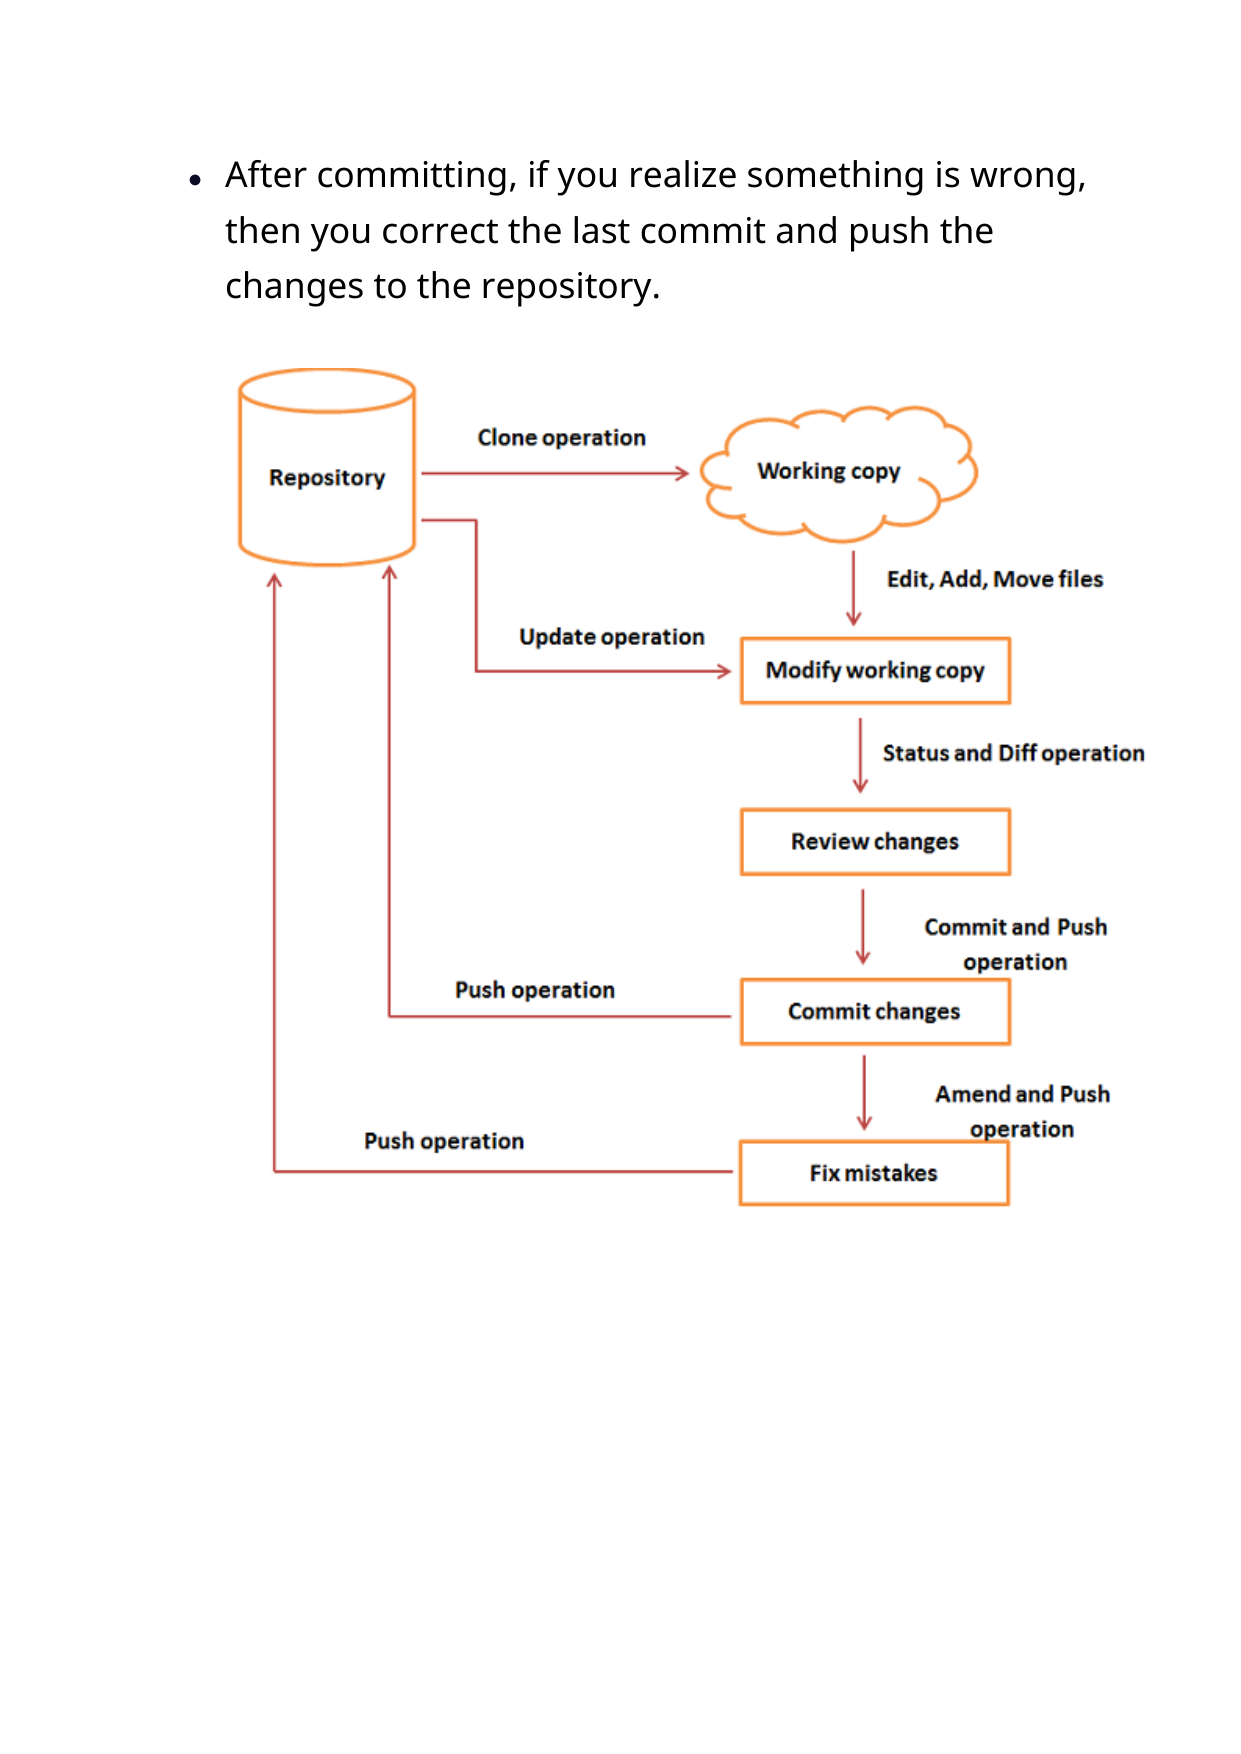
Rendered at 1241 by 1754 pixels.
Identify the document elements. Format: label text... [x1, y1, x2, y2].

picture [225, 368, 1163, 1208]
